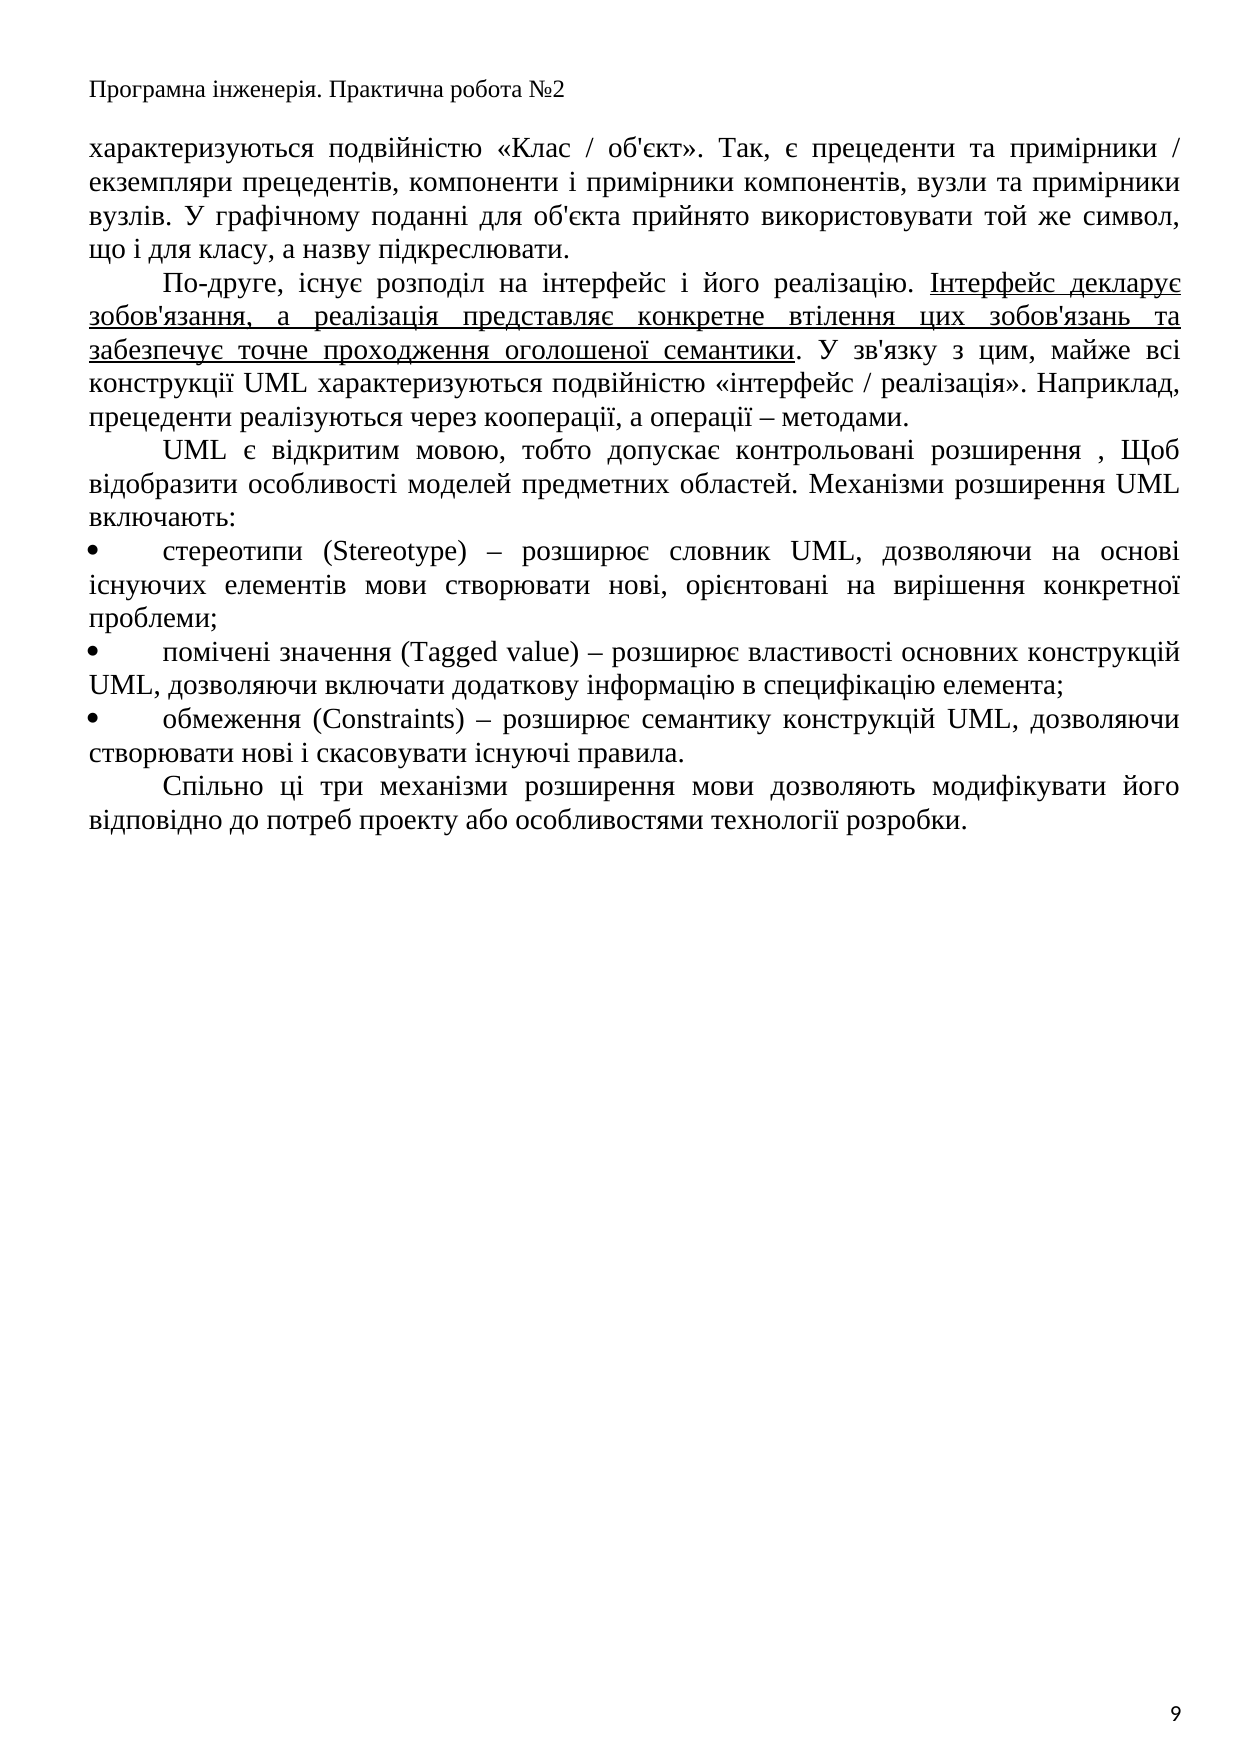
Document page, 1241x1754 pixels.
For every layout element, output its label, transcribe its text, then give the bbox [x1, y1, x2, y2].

list помічені значення (Tagged value) – розширює властивості основних конструкцій UML, дозволяючи включати додаткову інформацію в специфікацію елемента; [88, 634, 1181, 701]
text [89, 131, 1181, 265]
text Спільно ці три механізми розширення мови дозволяють модифікувати його відповідно до потреб проекту або особливостями технології розробки. [89, 768, 1181, 835]
list стереотипи (Stereotype) – розширює словник UML, дозволяючи на основі існуючих елементів мови створювати нові, орієнтовані на вирішення конкретної проблеми; [88, 533, 1181, 634]
text По-друге, існує розподіл на інтерфейс і його реалізацію. Інтерфейс декларує зобов'язання, а реалізація представляє конкретне втілення цих зобов'язань та забезпечує точне проходження оголошеної семантики. У зв'язку з цим, майже всі конструкції UML характеризуються подвійністю «інтерфейс / реалізація». Наприклад, прецеденти реалізуються через кооперації, а операції – методами. [89, 329, 1181, 432]
text По-друге, існує розподіл на інтерфейс і його реалізацію. Інтерфейс декларує зобов'язання, а реалізація представляє конкретне втілення цих зобов'язань та забезпечує точне проходження оголошеної семантики. У зв'язку з цим, майже всі конструкції UML характеризуються подвійністю «інтерфейс / реалізація». Наприклад, прецеденти реалізуються через кооперації, а операції – методами. [89, 265, 1181, 327]
list обмеження (Constraints) – розширює семантику конструкцій UML, дозволяючи створювати нові і скасовувати існуючі правила. [88, 701, 1181, 768]
text UML є відкритим мовою, тобто допускає контрольовані розширення , Щоб відобразити особливості моделей предметних областей. Механізми розширення UML включають: [89, 432, 1181, 533]
